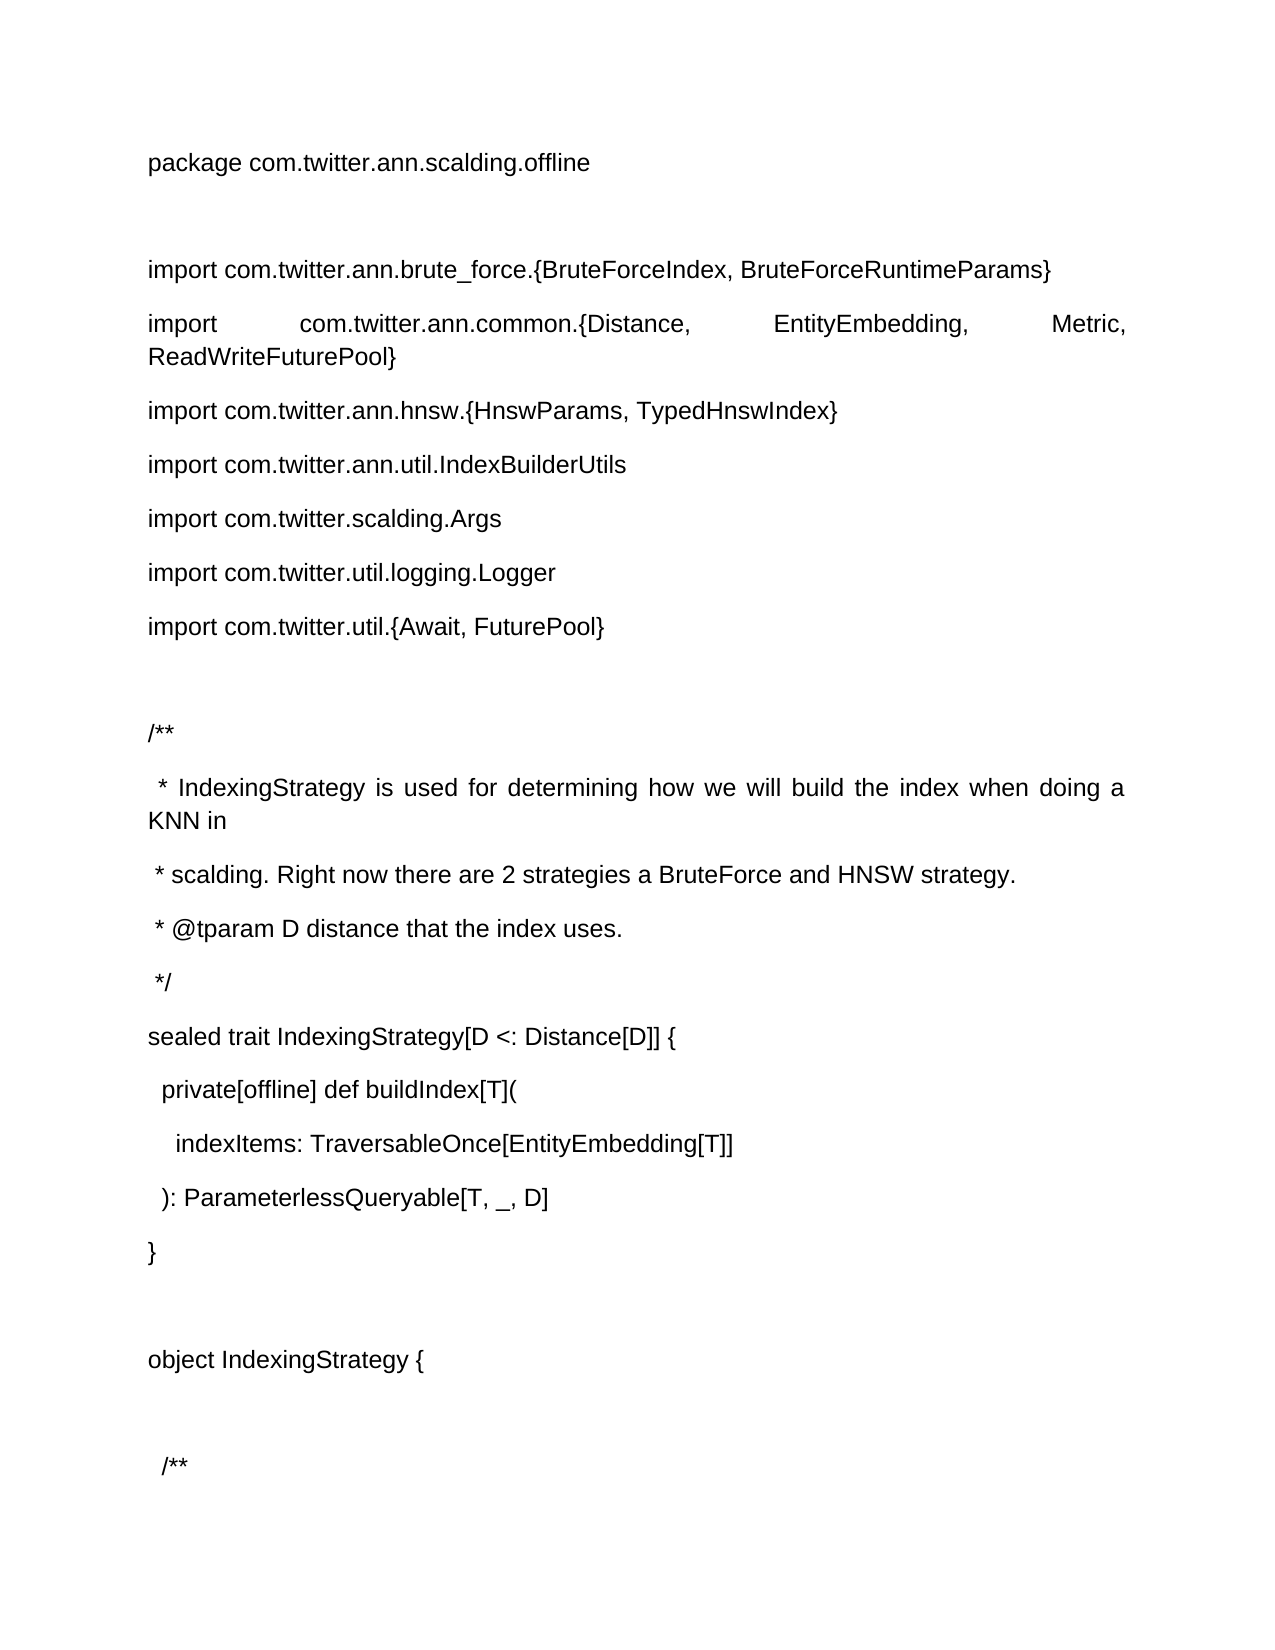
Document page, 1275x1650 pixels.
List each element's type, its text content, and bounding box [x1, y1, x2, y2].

text private[offline] def buildIndex[T]( [148, 1075, 1127, 1104]
text indexItems: TraversableOnce[EntityEmbedding[T]] [148, 1129, 1127, 1158]
text package com.twitter.ann.scalding.offline [148, 148, 1127, 176]
text import com.twitter.scalding.Args [148, 504, 1127, 532]
text import com.twitter.util.{Await, FuturePool} [148, 611, 1127, 640]
text import com.twitter.util.logging.Logger [148, 558, 1127, 586]
text import com.twitter.ann.brute_force.{BruteForceIndex, BruteForceRuntimeParams} [148, 255, 1127, 284]
text import com.twitter.ann.common.{Distance, EntityEmbedding, Metric, ReadWriteFuturePool} [148, 309, 1127, 371]
text /** [148, 719, 1127, 748]
text import com.twitter.ann.util.IndexBuilderUtils [148, 450, 1127, 479]
text } [148, 1237, 1127, 1266]
text * @tparam D distance that the index uses. [148, 914, 1127, 942]
text import com.twitter.ann.hnsw.{HnswParams, TypedHnswIndex} [148, 396, 1127, 425]
text sealed trait IndexingStrategy[D <: Distance[D]] { [148, 1021, 1127, 1050]
text * scalding. Right now there are 2 strategies a BruteForce and HNSW strategy. [148, 860, 1127, 889]
text object IndexingStrategy { [148, 1344, 1127, 1373]
text ): ParameterlessQueryable[T, _, D] [148, 1183, 1127, 1212]
text /** [148, 1452, 1127, 1481]
text */ [148, 968, 1127, 996]
text * IndexingStrategy is used for determining how we will build the index when doing a KNN in [148, 773, 1127, 835]
